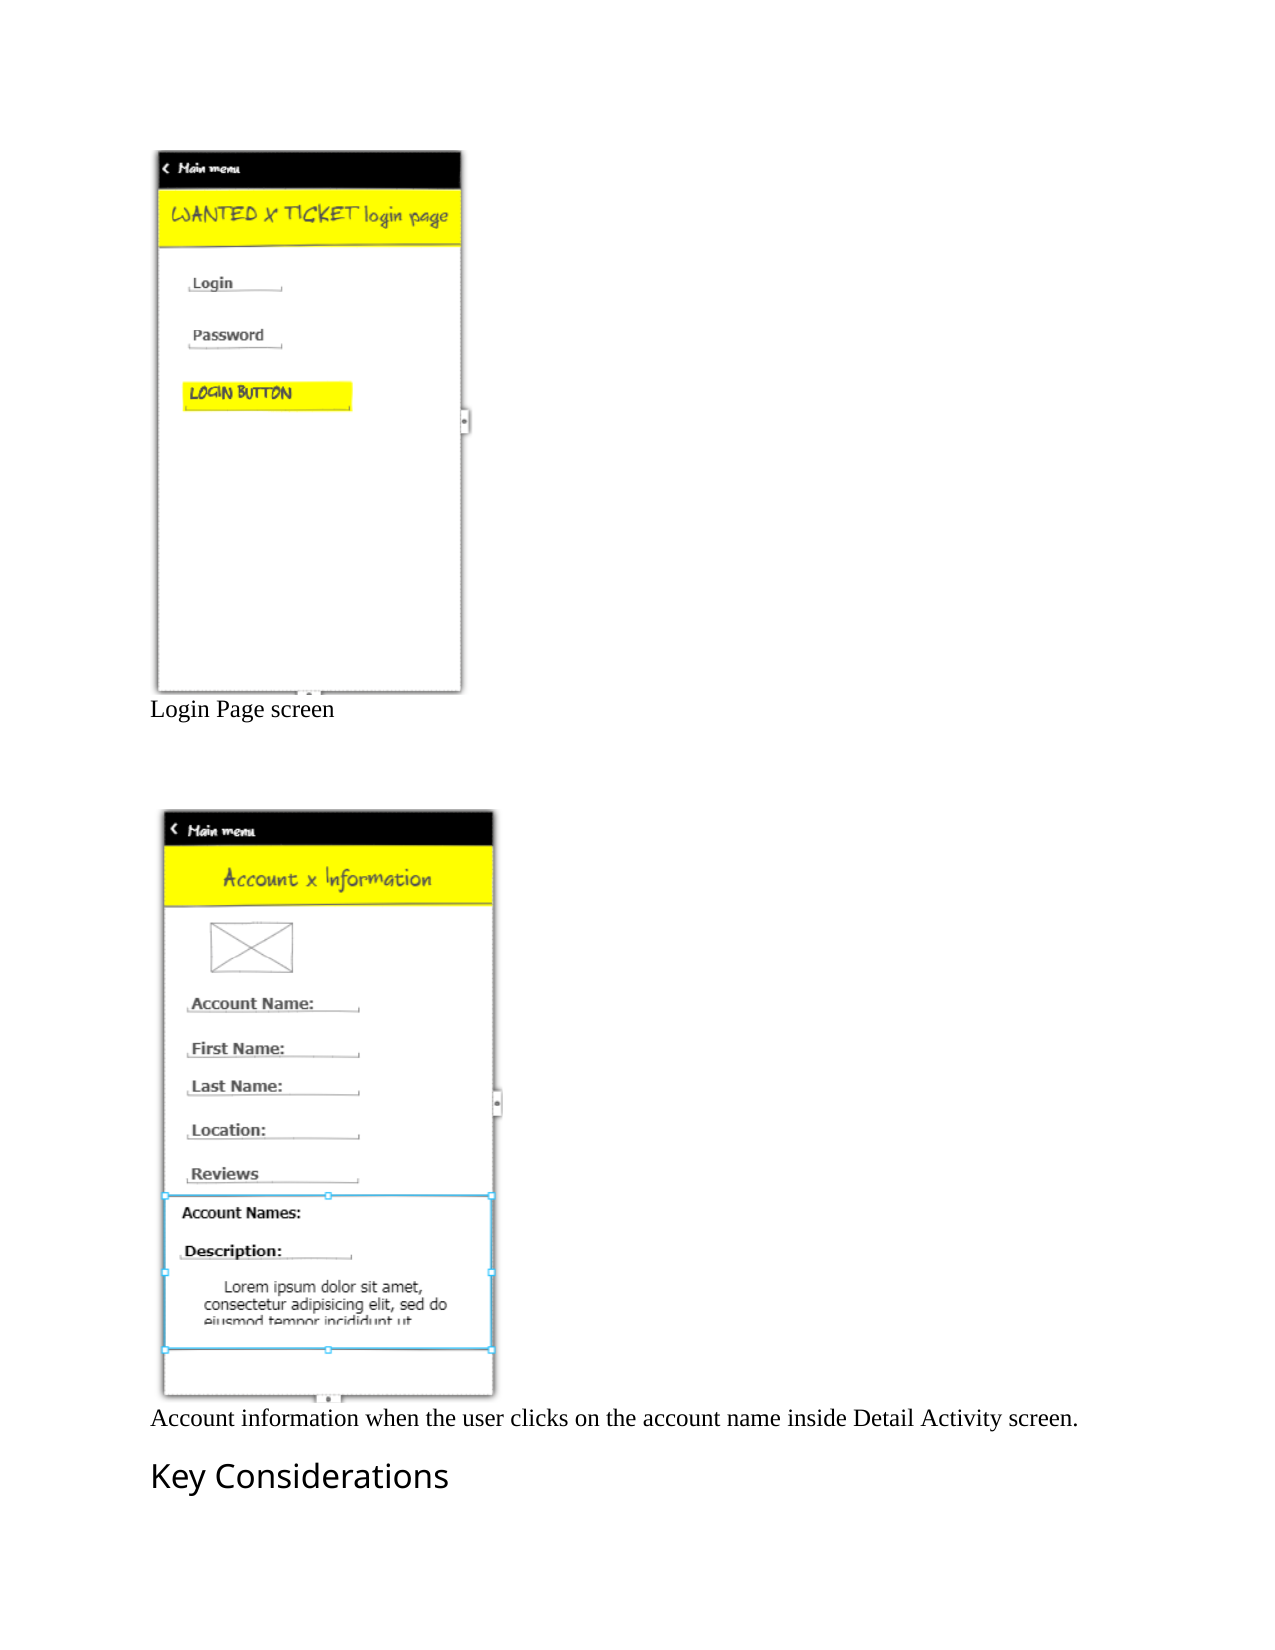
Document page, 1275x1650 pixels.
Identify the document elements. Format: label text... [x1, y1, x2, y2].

picture [150, 809, 503, 1403]
picture [150, 150, 473, 695]
text Account information when the user clicks on the account name inside Detail Activity screen. [150, 1403, 1125, 1432]
text Key Considerations [150, 1452, 1125, 1498]
text Login Page screen [150, 694, 1125, 723]
